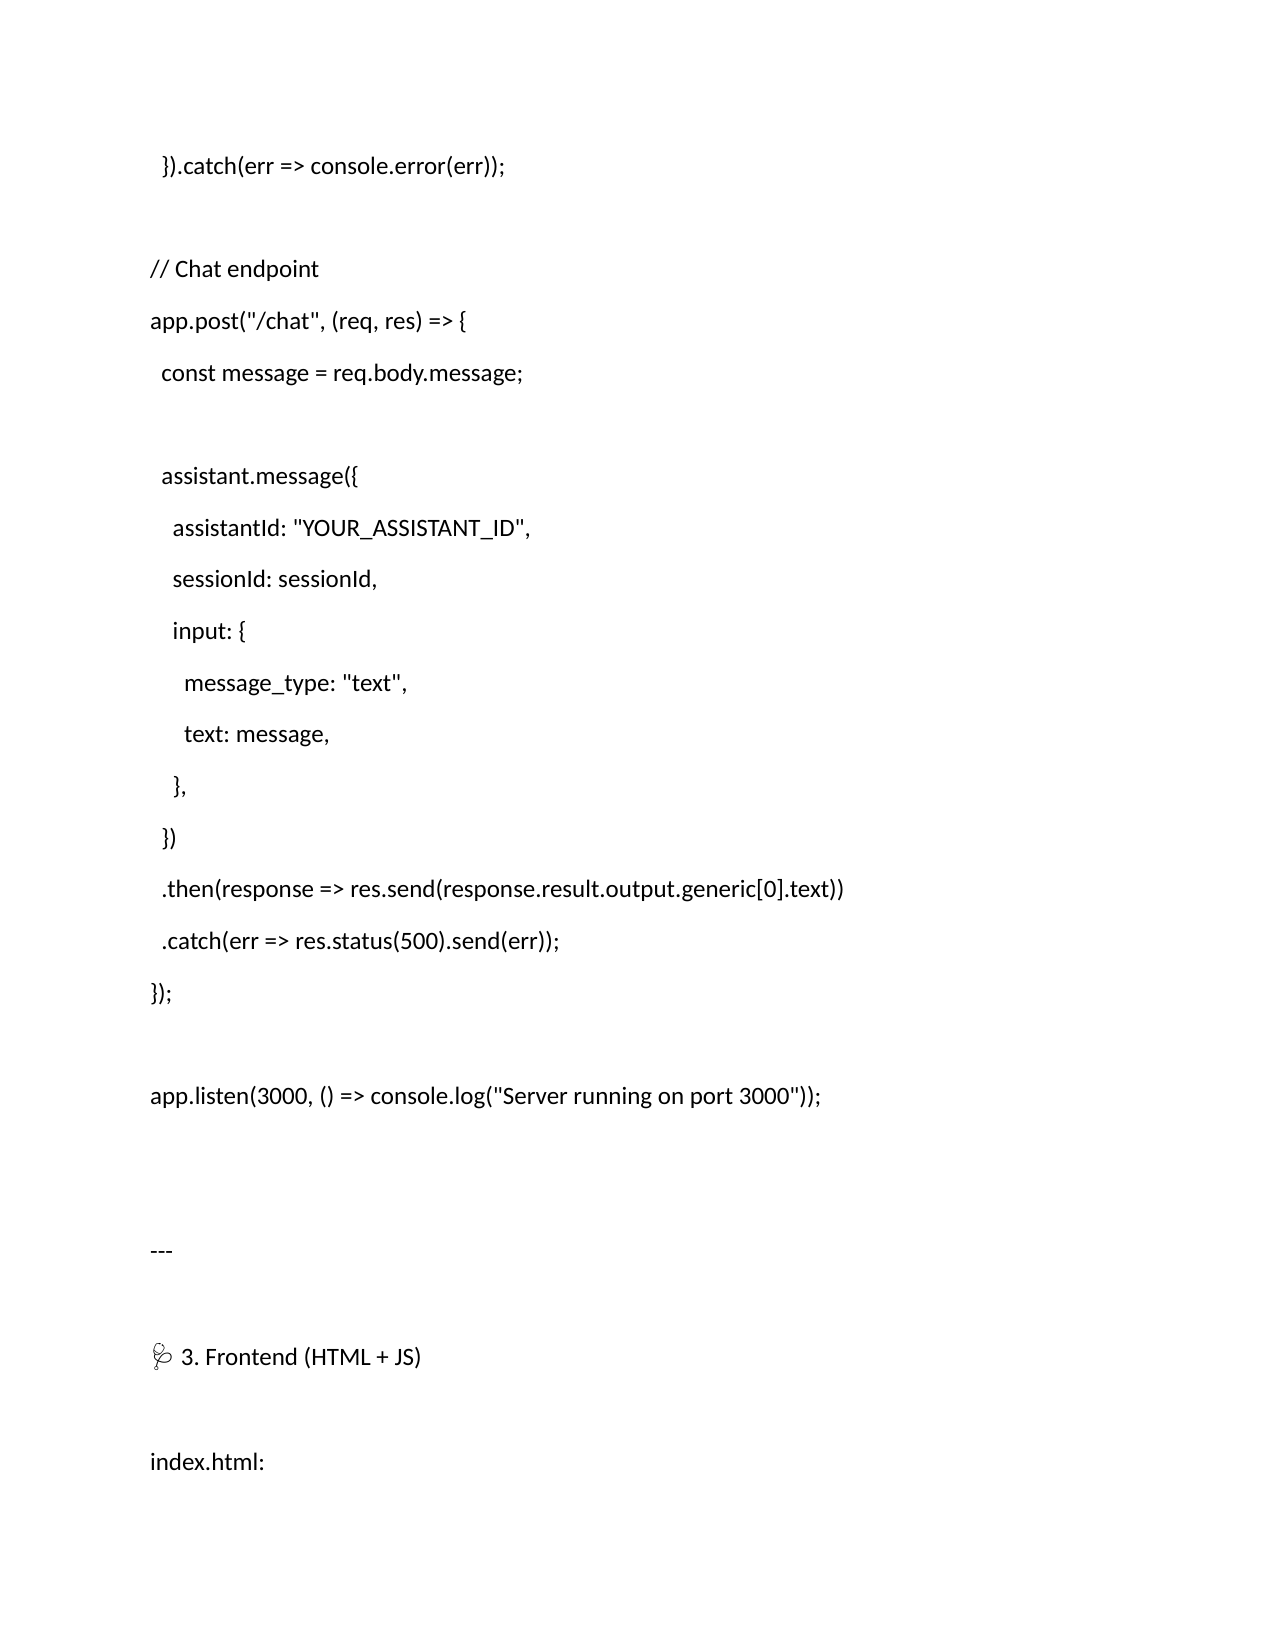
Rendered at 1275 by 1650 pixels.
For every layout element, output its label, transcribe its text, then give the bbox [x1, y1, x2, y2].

text app.post("/chat", (req, res) => { [150, 305, 1125, 336]
text // Chat endpoint [150, 253, 1125, 284]
text app.listen(3000, () => console.log("Server running on port 3000")); [150, 1080, 1125, 1111]
text message_type: "text", [150, 667, 1125, 697]
text .then(response => res.send(response.result.output.generic[0].text)) [150, 873, 1125, 904]
text }) [150, 822, 1125, 852]
text --- [150, 1235, 1125, 1266]
text assistant.message({ [150, 460, 1125, 491]
text }, [150, 770, 1125, 801]
text const message = req.body.message; [150, 357, 1125, 387]
text }).catch(err => console.error(err)); [150, 150, 1125, 181]
text text: message, [150, 718, 1125, 749]
text 🩺 3. Frontend (HTML + JS) [150, 1338, 1125, 1372]
text }); [150, 977, 1125, 1007]
text .catch(err => res.status(500).send(err)); [150, 925, 1125, 956]
text input: { [150, 615, 1125, 646]
text index.html: [150, 1446, 1125, 1476]
text sessionId: sessionId, [150, 563, 1125, 594]
text assistantId: "YOUR_ASSISTANT_ID", [150, 512, 1125, 542]
